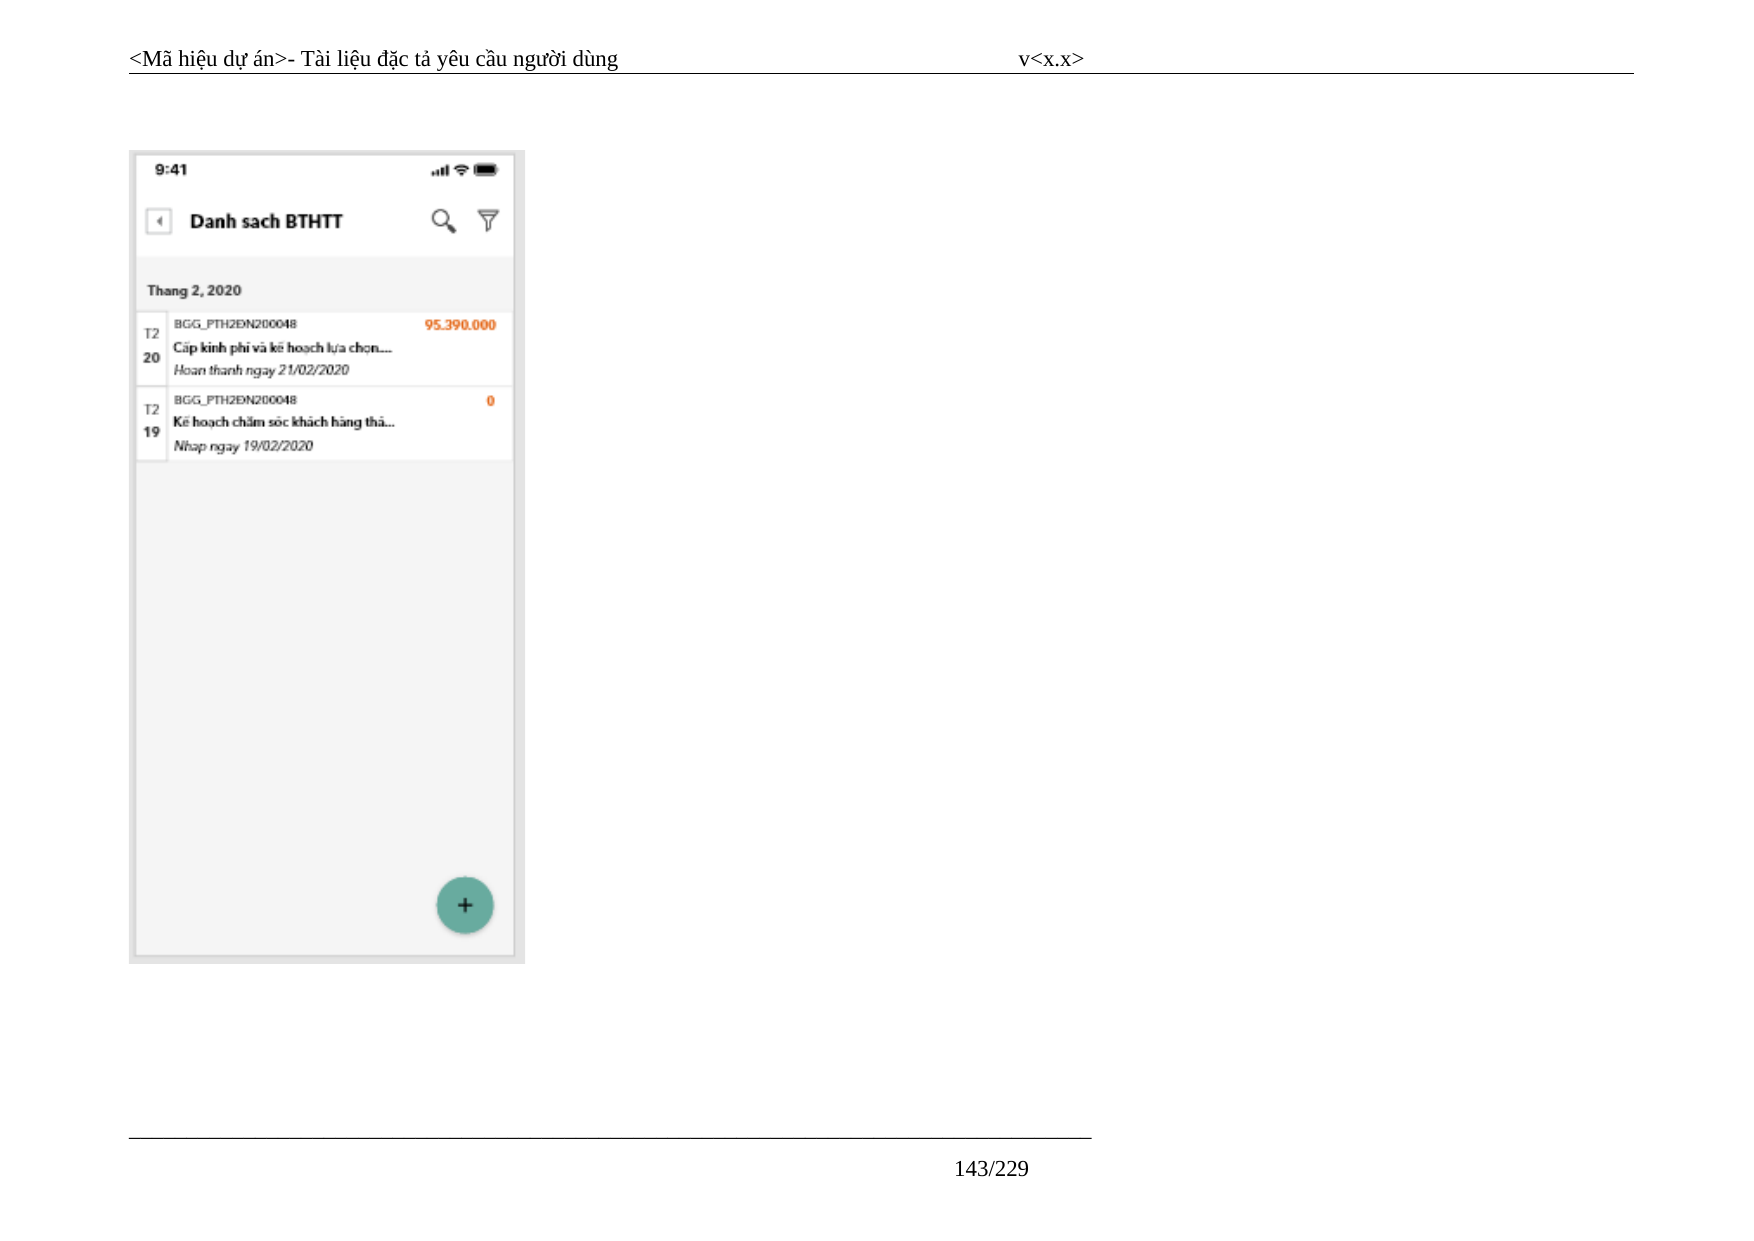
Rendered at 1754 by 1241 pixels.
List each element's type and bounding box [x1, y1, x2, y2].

picture [128, 150, 526, 964]
